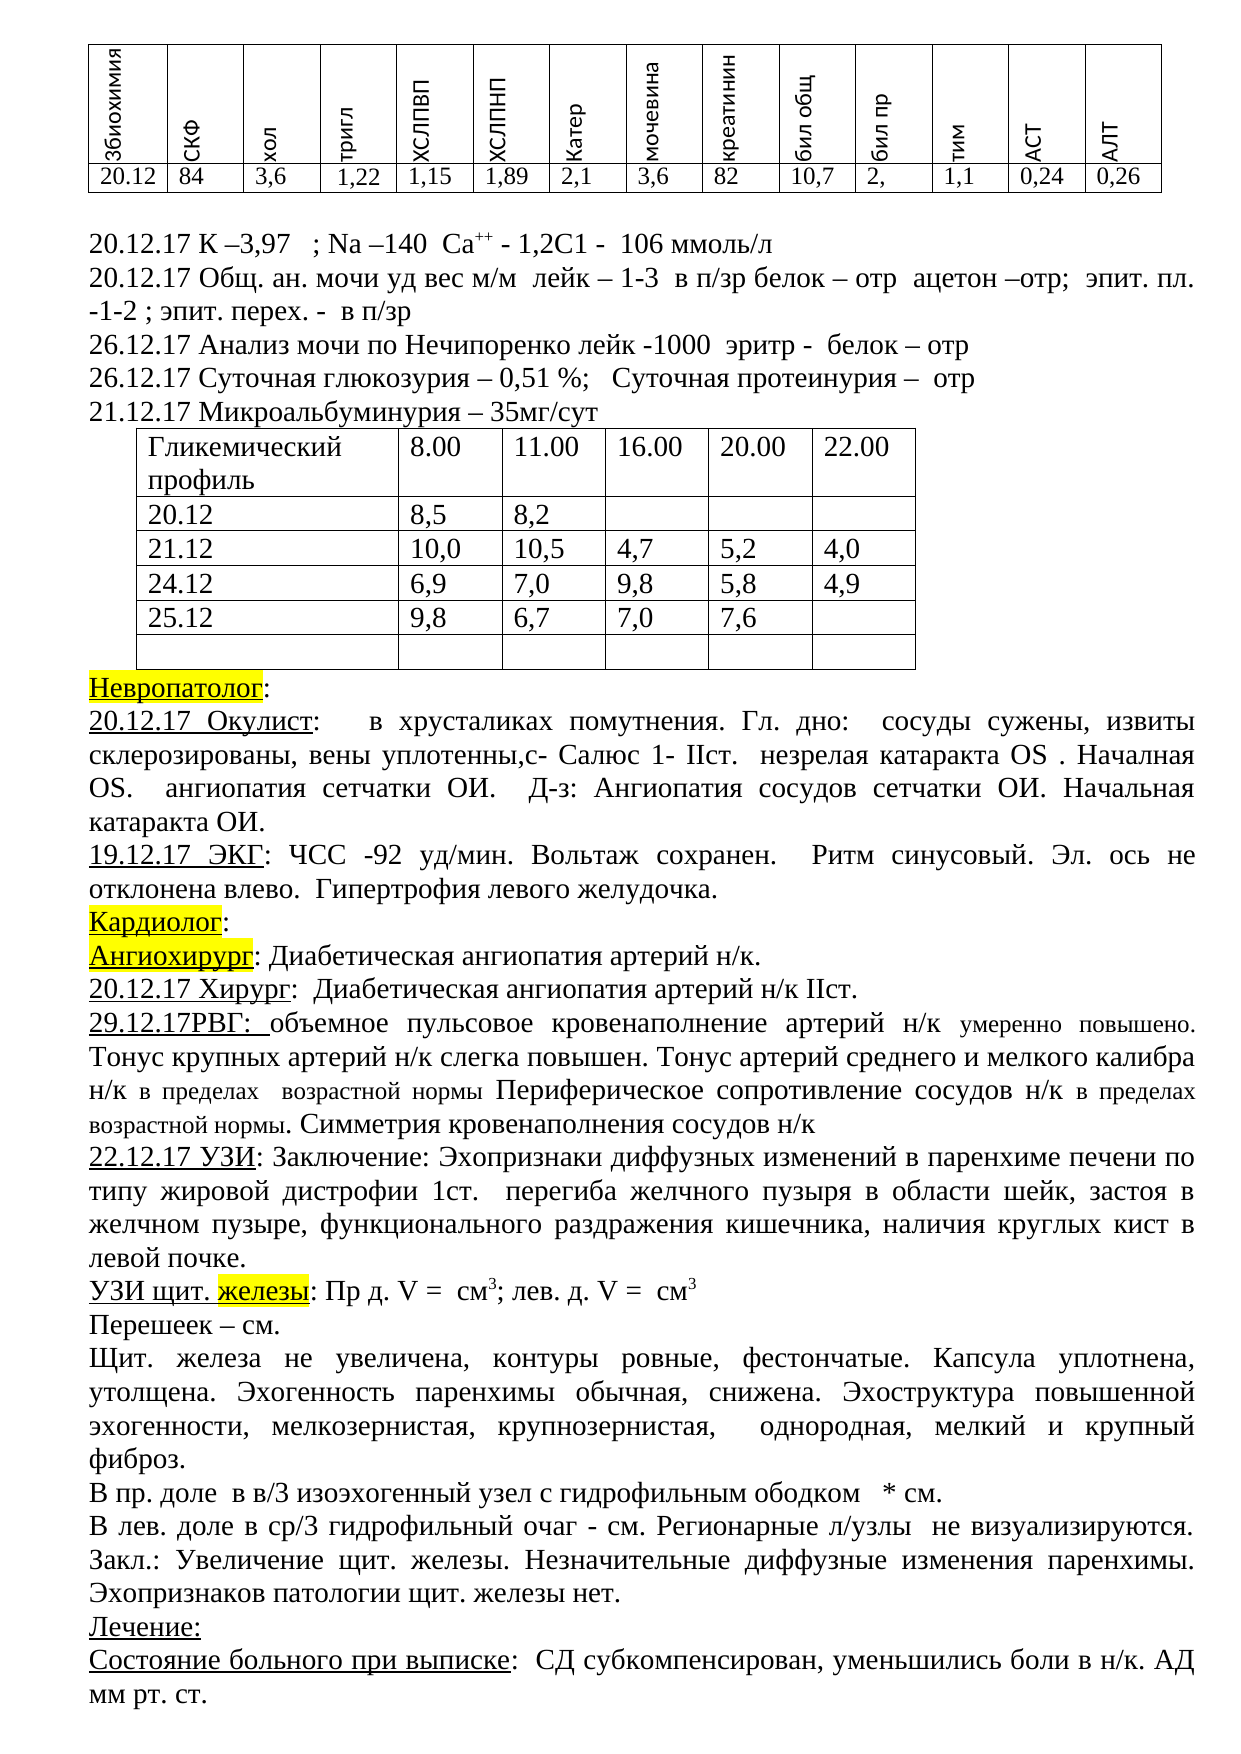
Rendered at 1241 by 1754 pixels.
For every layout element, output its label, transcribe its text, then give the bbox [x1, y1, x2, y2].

table_cell 5,8 [709, 566, 812, 599]
text Кардиолог: [89, 904, 1196, 938]
subtitle 21.12.17 Микроальбуминурия – 35мг/сут [89, 394, 1196, 428]
table_cell [813, 635, 915, 669]
table_cell 6,9 [399, 566, 502, 599]
table_header 20.00 [709, 429, 812, 496]
table_cell 3,6 [627, 164, 702, 192]
table_cell 0,24 [1009, 164, 1085, 192]
table_cell 1,89 [474, 164, 549, 192]
table_cell 4,0 [813, 531, 915, 565]
table_cell [813, 601, 915, 634]
table_cell [503, 635, 605, 669]
text 26.12.17 Суточная глюкозурия – 0,51 %; Суточная протеинурия – отр [89, 361, 1196, 394]
table_cell 8,5 [399, 497, 502, 530]
text Невропатолог: [263, 670, 1196, 703]
table_cell 4,9 [813, 566, 915, 599]
text Щит. железа не увеличена, контуры ровные, фестончатые. Капсула уплотнена, утолщена. Эхогенность паренхимы обычная, снижена. Эхоструктура повышенной эхогенности, мелкозернистая, крупнозернистая, однородная, мелкий и крупный фиброз. [89, 1341, 1196, 1475]
table_cell 9,8 [606, 566, 708, 599]
table_cell 4,7 [606, 531, 708, 565]
table_header 22.00 [813, 429, 915, 496]
table_cell 10,7 [780, 164, 855, 192]
subtitle 20.12.17 Общ. ан. мочи уд вес м/м лейк – 1-3 в п/зр белок – отр ацетон –отр; эпит. пл. -1-2 ; эпит. перех. - в п/зр [89, 260, 1196, 327]
table_cell [709, 497, 812, 530]
table_cell 1,1 [933, 164, 1008, 192]
table_header мочевина [627, 45, 702, 162]
table_header тригл [321, 45, 396, 162]
table_cell [813, 497, 915, 530]
table_header бил общ [780, 45, 855, 162]
table_header 8.00 [399, 429, 502, 496]
table_header ХСЛПВП [397, 45, 473, 162]
table_cell 20.12 [137, 497, 398, 530]
text В лев. доле в ср/3 гидрофильный очаг - см. Регионарные л/узлы не визуализируются. Закл.: щит. железы. Незначительные диффузные изменения паренхимы. Эхопризнаков патологии щит. железы нет. [89, 1508, 1196, 1609]
table_header АСТ [1009, 45, 1085, 162]
table_header СКФ [168, 45, 243, 162]
table_cell 25.12 [137, 601, 398, 634]
table_cell 5,2 [709, 531, 812, 565]
table_cell 20.12 [89, 164, 167, 192]
table_cell 1,15 [397, 164, 473, 192]
table_cell 9,8 [399, 601, 502, 634]
table_header креатинин [703, 45, 779, 162]
table_header хол [244, 45, 320, 162]
table_header бил пр [856, 45, 932, 162]
text 19.12.17 ЭКГ: ЧСС -92 уд/мин. Вольтаж Ритм синусовый. Эл. ось не отклонена влево. Гипертрофия левого желудочка. [89, 837, 1196, 904]
text 20.12.17 Окулист: в хрусталиках помутнения. Гл. дно: сосуды сужены, извиты склерозированы, вены уплотенны,с- Салюс 1- IIст. незрелая катаракта OS . Началная OS. ангиопатия сетчатки ОИ. Д-з: Ангиопатия сосудов сетчатки ОИ. Начальная катаракта ОИ. [89, 703, 1196, 837]
table_cell [399, 635, 502, 669]
table_cell 1,22 [321, 164, 396, 192]
table_header Гликемический профиль [137, 429, 398, 496]
text Состояние больного при выписке: СД субкомпенсирован, уменьшились боли в н/к. АД мм рт. ст. [89, 1642, 1196, 1709]
table_header 3биохимия [89, 45, 167, 162]
text Перешеек – см. [89, 1307, 1196, 1341]
text 26.12.17 Анализ мочи по Нечипоренко лейк -1000 эритр - белок – отр [89, 327, 1196, 361]
table_header АЛТ [1086, 45, 1161, 162]
table_cell [137, 635, 398, 669]
text 20.12.17 К –3,97 ; Nа –140 Са++ - 1,2С1 - 106 ммоль/л [89, 226, 1196, 260]
table_cell 7,6 [709, 601, 812, 634]
table_cell 0,26 [1086, 164, 1161, 192]
table_cell [606, 497, 708, 530]
table_cell 24.12 [137, 566, 398, 599]
table_cell [709, 635, 812, 669]
text 20.12.17 Хирург: [89, 972, 1196, 1005]
table_cell 2,1 [550, 164, 626, 192]
text 22.12.17 УЗИ: Заключение: Эхопризнаки диффузных изменений в паренхиме печени по типу жировой дистрофии 1ст. перегиба желчного пузыря в области шейк, застоя в желчном пузыре, функционального раздражения кишечника, наличия круглых кист в левой почке. [89, 1139, 1196, 1273]
table_cell 10,0 [399, 531, 502, 565]
table_header Катер [550, 45, 626, 162]
text УЗИ щит. железы: Пр д. V = см3; лев. д. V = см3 [89, 1273, 1196, 1307]
text В пр. доле в в/3 изоэхогенный узел с гидрофильным ободком * см. [89, 1475, 1196, 1508]
table_cell 10,5 [503, 531, 605, 565]
table_cell 7,0 [606, 601, 708, 634]
table_cell 3,6 [244, 164, 320, 192]
table_cell 2, [856, 164, 932, 192]
text Лечение: [89, 1609, 1196, 1642]
table_header ХСЛПНП [474, 45, 549, 162]
table_cell 6,7 [503, 601, 605, 634]
table_header 11.00 [503, 429, 605, 496]
table_cell 84 [168, 164, 243, 192]
table_cell 8,2 [503, 497, 605, 530]
table_header 16.00 [606, 429, 708, 496]
table_header тим [933, 45, 1008, 162]
table_cell [606, 635, 708, 669]
text Ангиохирург: Диабетическая ангиопатия артерий н/к. [253, 938, 1196, 972]
table_cell 7,0 [503, 566, 605, 599]
table_cell 21.12 [137, 531, 398, 565]
text 29.12.17РВГ: объемное пульсовое кровенаполнение артерий н/к . Тонус крупных артерий н/к Тонус артерий среднего и мелкого калибра н/к Периферическое сопротивление сосудов н/к . Симметрия кровенаполнения сосудов н/к [89, 1005, 1196, 1139]
table_cell 82 [703, 164, 779, 192]
